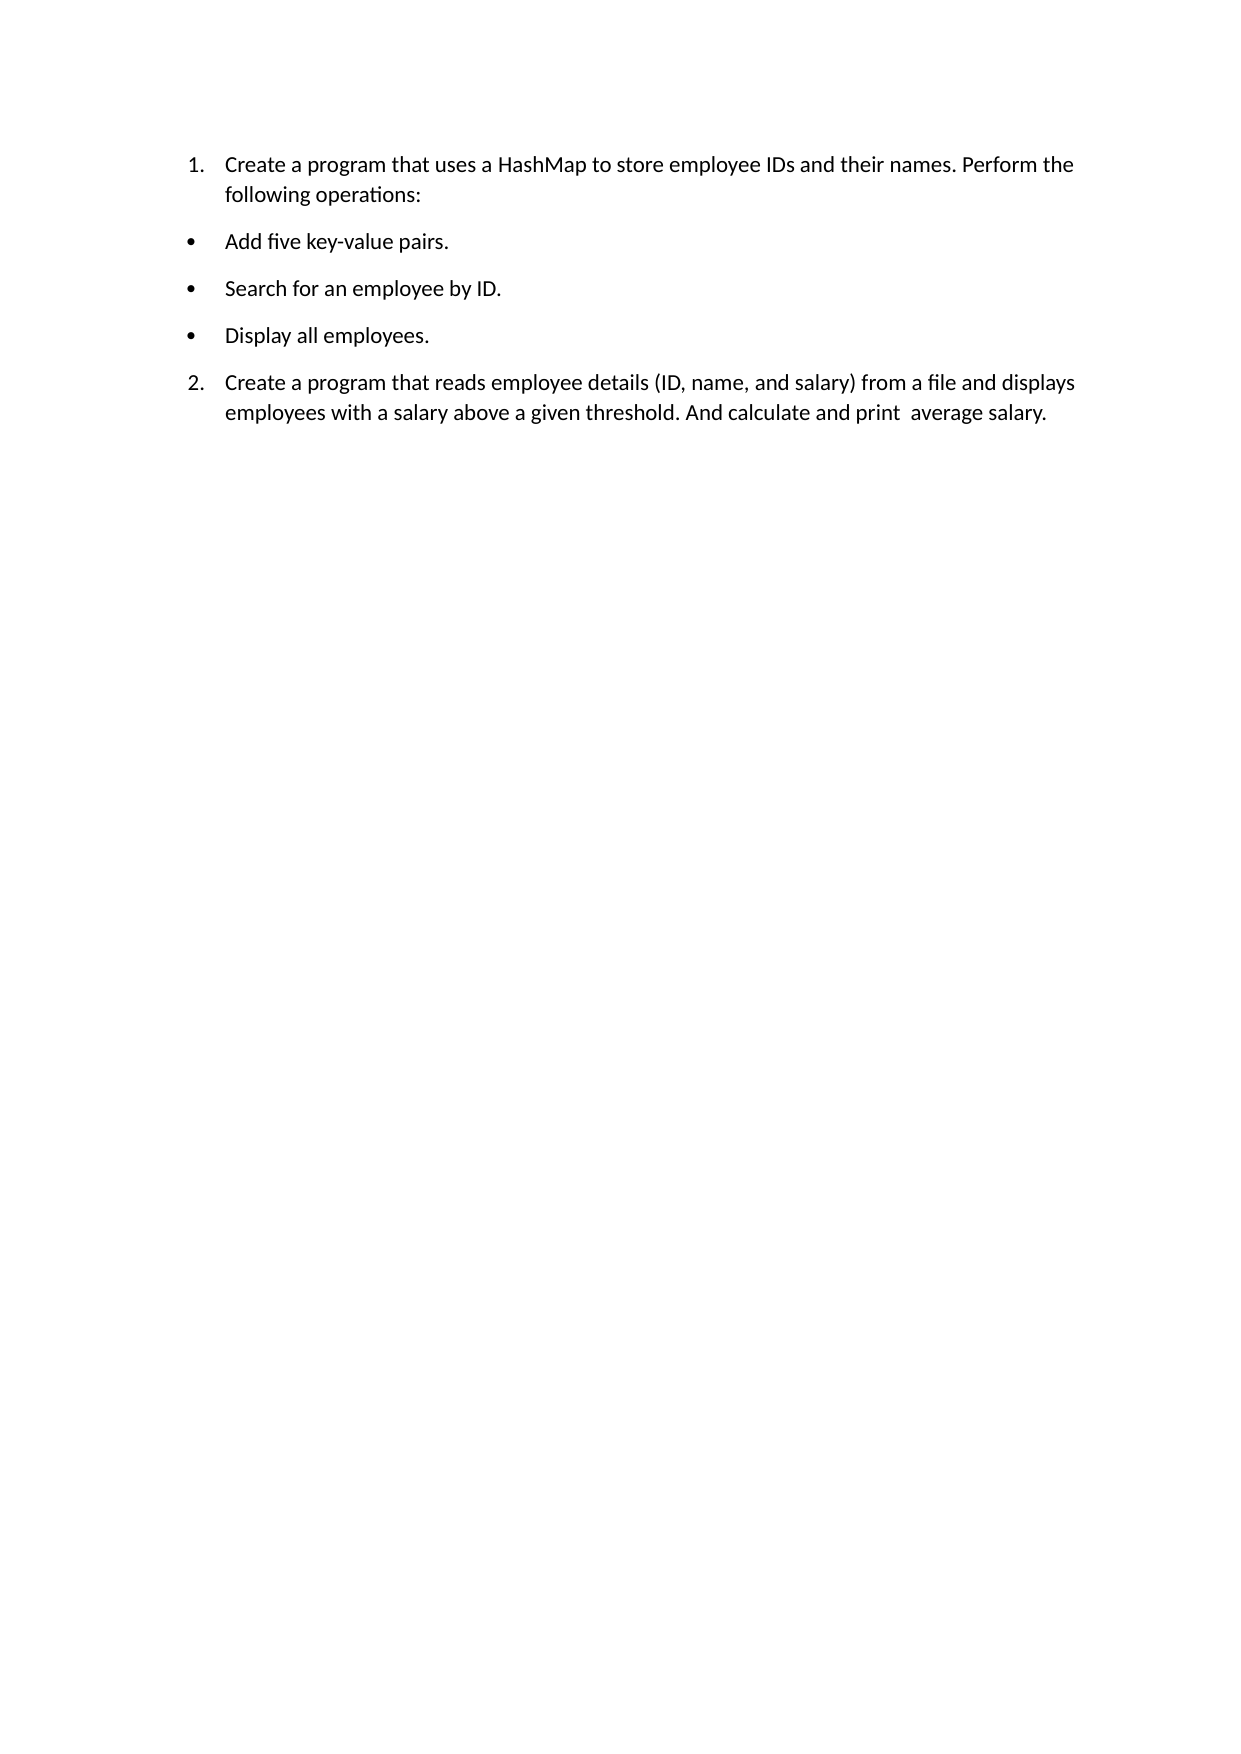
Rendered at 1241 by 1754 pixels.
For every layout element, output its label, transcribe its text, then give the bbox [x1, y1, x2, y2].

list Display all employees. [187, 321, 1090, 349]
list Add five key-value pairs. [187, 227, 1090, 255]
list Search for an employee by ID. [187, 274, 1090, 302]
list Create a program that uses a HashMap to store employee IDs and their names. Perform the following operations: [187, 150, 1090, 208]
list Create a program that reads employee details (ID, name, and salary) from a file and displays employees with a salary above a given threshold. And calculate and print average salary. [187, 368, 1090, 426]
